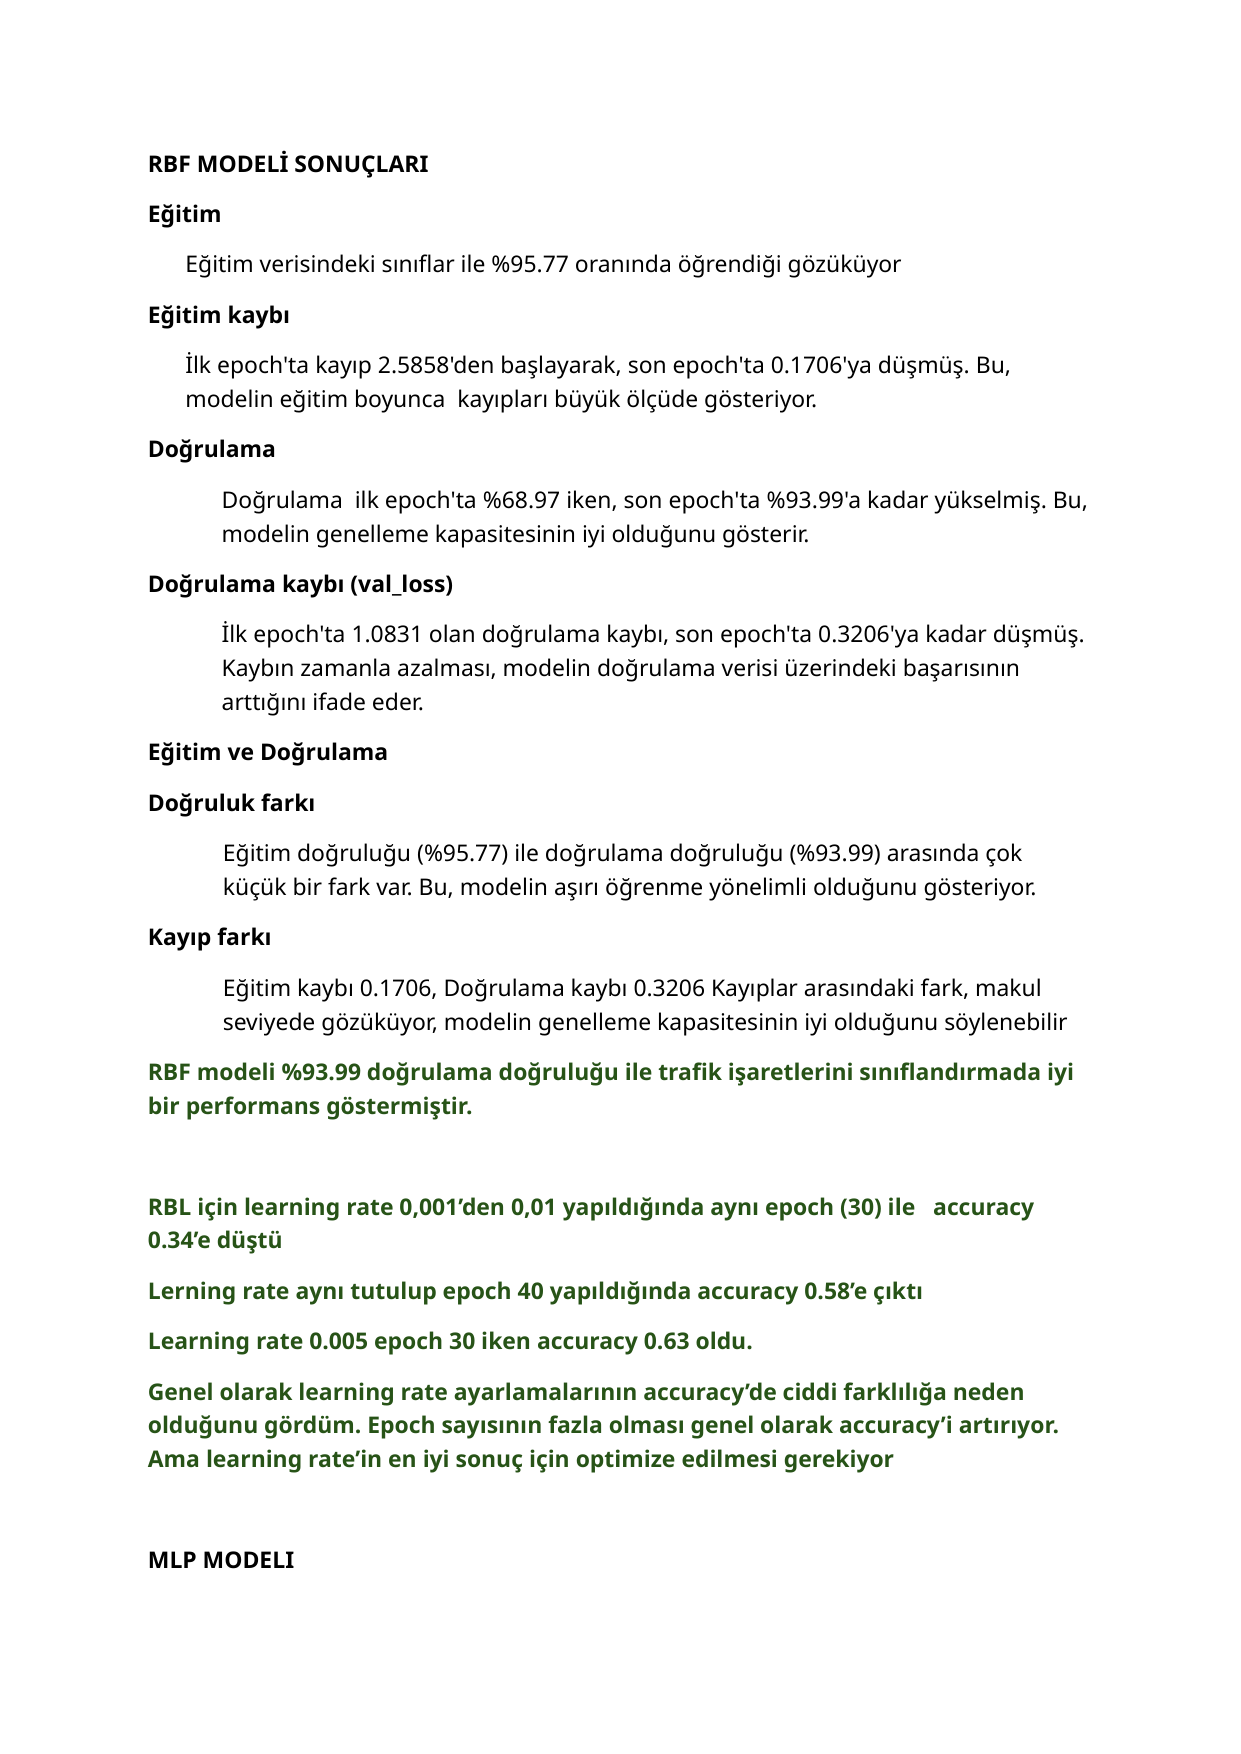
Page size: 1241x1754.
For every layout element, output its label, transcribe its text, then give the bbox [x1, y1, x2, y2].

text İlk epoch'ta kayıp 2.5858'den başlayarak, son epoch'ta 0.1706'ya düşmüş. Bu, modelin eğitim boyunca kayıpları büyük ölçüde gösteriyor. [185, 349, 1093, 414]
text Doğrulama [148, 433, 1093, 465]
text RBL için learning rate 0,001’den 0,01 yapıldığında aynı epoch (30) ile accuracy 0.34’e düştü [148, 1191, 1093, 1256]
text Doğrulama ilk epoch'ta %68.97 iken, son epoch'ta %93.99'a kadar yükselmiş. Bu, modelin genelleme kapasitesinin iyi olduğunu gösterir. [221, 484, 1093, 549]
text Lerning rate aynı tutulup epoch 40 yapıldığında accuracy 0.58’e çıktı [148, 1275, 1093, 1306]
text İlk epoch'ta 1.0831 olan doğrulama kaybı, son epoch'ta 0.3206'ya kadar düşmüş. Kaybın zamanla azalması, modelin doğrulama verisi üzerindeki başarısının arttığını ifade eder. [221, 618, 1093, 717]
text Eğitim doğruluğu (%95.77) ile doğrulama doğruluğu (%93.99) arasında çok küçük bir fark var. Bu, modelin aşırı öğrenme yönelimli olduğunu gösteriyor. [223, 837, 1093, 902]
text Eğitim kaybı [148, 299, 1093, 330]
text Eğitim ve Doğrulama [148, 736, 1093, 768]
text Eğitim [148, 198, 1093, 229]
text MLP MODELI [148, 1544, 1093, 1575]
text Kayıp farkı [148, 921, 1093, 953]
text RBF modeli %93.99 doğrulama doğruluğu ile trafik işaretlerini sınıflandırmada iyi bir performans göstermiştir. [148, 1056, 1093, 1121]
text Doğruluk farkı [148, 787, 1093, 818]
text Doğrulama kaybı (val_loss) [148, 568, 1093, 599]
text Eğitim verisindeki sınıflar ile %95.77 oranında öğrendiği gözüküyor [185, 248, 1093, 280]
text Eğitim kaybı 0.1706, Doğrulama kaybı 0.3206 Kayıplar arasındaki fark, makul seviyede gözüküyor, modelin genelleme kapasitesinin iyi olduğunu söylenebilir [223, 972, 1093, 1037]
text Genel olarak learning rate ayarlamalarının accuracy’de ciddi farklılığa neden olduğunu gördüm. Epoch sayısının fazla olması genel olarak accuracy’i artırıyor. Ama learning rate’in en iyi sonuç için optimize edilmesi gerekiyor [148, 1376, 1093, 1474]
text Learning rate 0.005 epoch 30 iken accuracy 0.63 oldu. [148, 1325, 1093, 1356]
text RBF MODELİ SONUÇLARI [148, 148, 1093, 179]
